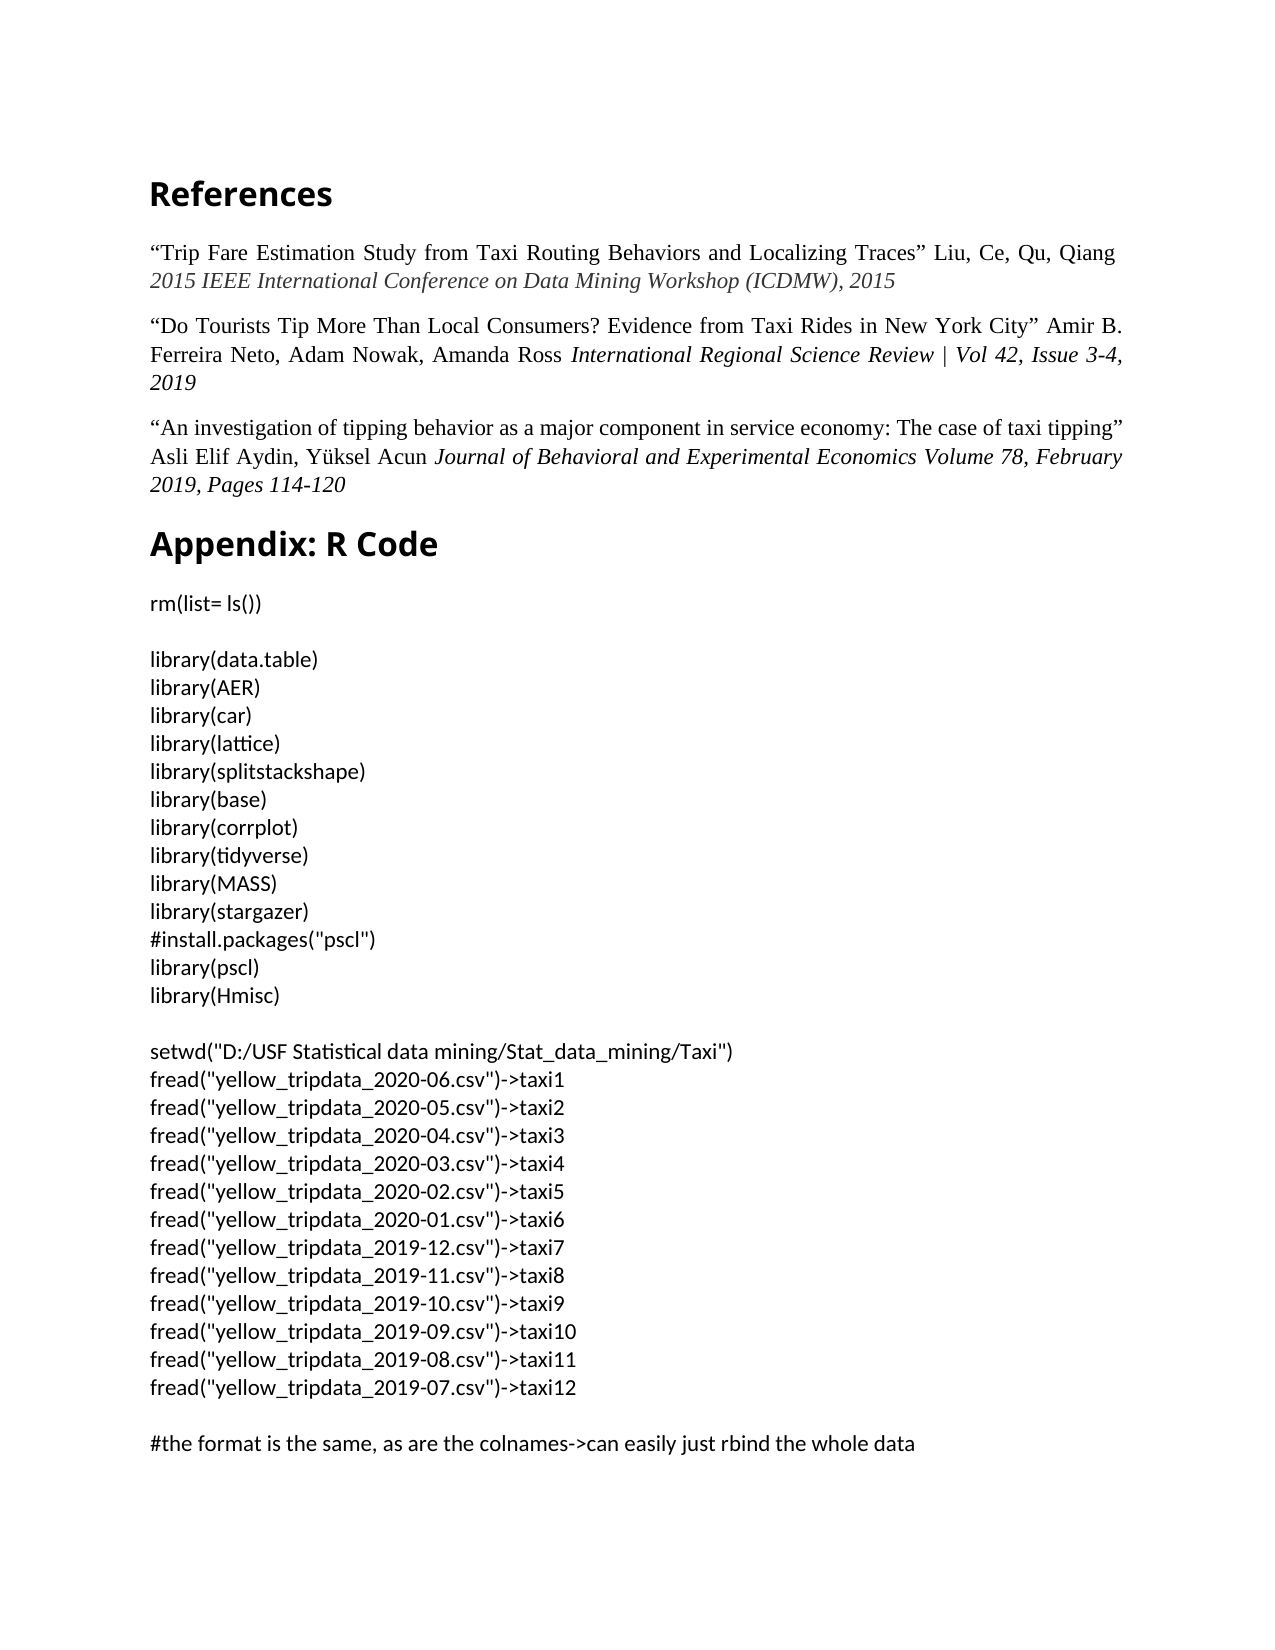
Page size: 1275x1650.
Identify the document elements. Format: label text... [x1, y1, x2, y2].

text fread("yellow_tripdata_2019-12.csv")->taxi7 [150, 1233, 1125, 1261]
text fread("yellow_tripdata_2020-06.csv")->taxi1 [150, 1065, 1125, 1093]
subtitle References [148, 171, 1125, 216]
text #install.packages("pscl") [150, 925, 1125, 953]
text fread("yellow_tripdata_2020-03.csv")->taxi4 [150, 1149, 1125, 1177]
text fread("yellow_tripdata_2019-08.csv")->taxi11 [150, 1345, 1125, 1373]
text library(MASS) [150, 869, 1125, 897]
text fread("yellow_tripdata_2020-05.csv")->taxi2 [150, 1093, 1125, 1121]
text setwd("D:/USF Statistical data mining/Stat_data_mining/Taxi") [150, 1037, 1125, 1065]
text library(pscl) [150, 953, 1125, 981]
text library(Hmisc) [150, 981, 1125, 1009]
text library(stargazer) [150, 897, 1125, 925]
text library(car) [150, 701, 1125, 729]
text library(lattice) [150, 729, 1125, 757]
subtitle Appendix: R Code [150, 521, 1125, 566]
text library(splitstackshape) [150, 757, 1125, 785]
text library(AER) [150, 673, 1125, 701]
text #the format is the same, as are the colnames->can easily just rbind the whole data [150, 1429, 1125, 1457]
text fread("yellow_tripdata_2019-11.csv")->taxi8 [150, 1261, 1125, 1289]
text “Trip Fare Estimation Study from Taxi Routing Behaviors and Localizing Traces” Liu, Ce, Qu, Qiang 2015 IEEE International Conference on Data Mining Workshop (ICDMW), 2015 [150, 239, 1125, 294]
text library(corrplot) [150, 813, 1125, 841]
text fread("yellow_tripdata_2019-10.csv")->taxi9 [150, 1289, 1125, 1317]
text library(tidyverse) [150, 841, 1125, 869]
text library(data.table) [150, 645, 1125, 673]
text fread("yellow_tripdata_2019-09.csv")->taxi10 [150, 1317, 1125, 1345]
text fread("yellow_tripdata_2020-04.csv")->taxi3 [150, 1121, 1125, 1149]
text fread("yellow_tripdata_2019-07.csv")->taxi12 [150, 1373, 1125, 1401]
text “Do Tourists Tip More Than Local Consumers? Evidence from Taxi Rides in New York City” Amir B. Ferreira Neto, Adam Nowak, Amanda Ross International Regional Science Review | Vol 42, Issue 3-4, 2019 [150, 312, 1125, 396]
text library(base) [150, 785, 1125, 813]
text “An investigation of tipping behavior as a major component in service economy: The case of taxi tipping” Asli Elif Aydin, Yüksel Acun Journal of Behavioral and Experimental Economics Volume 78, February 2019, Pages 114-120 [150, 414, 1125, 498]
text rm(list= ls()) [150, 589, 1125, 617]
text fread("yellow_tripdata_2020-01.csv")->taxi6 [150, 1205, 1125, 1233]
text fread("yellow_tripdata_2020-02.csv")->taxi5 [150, 1177, 1125, 1205]
